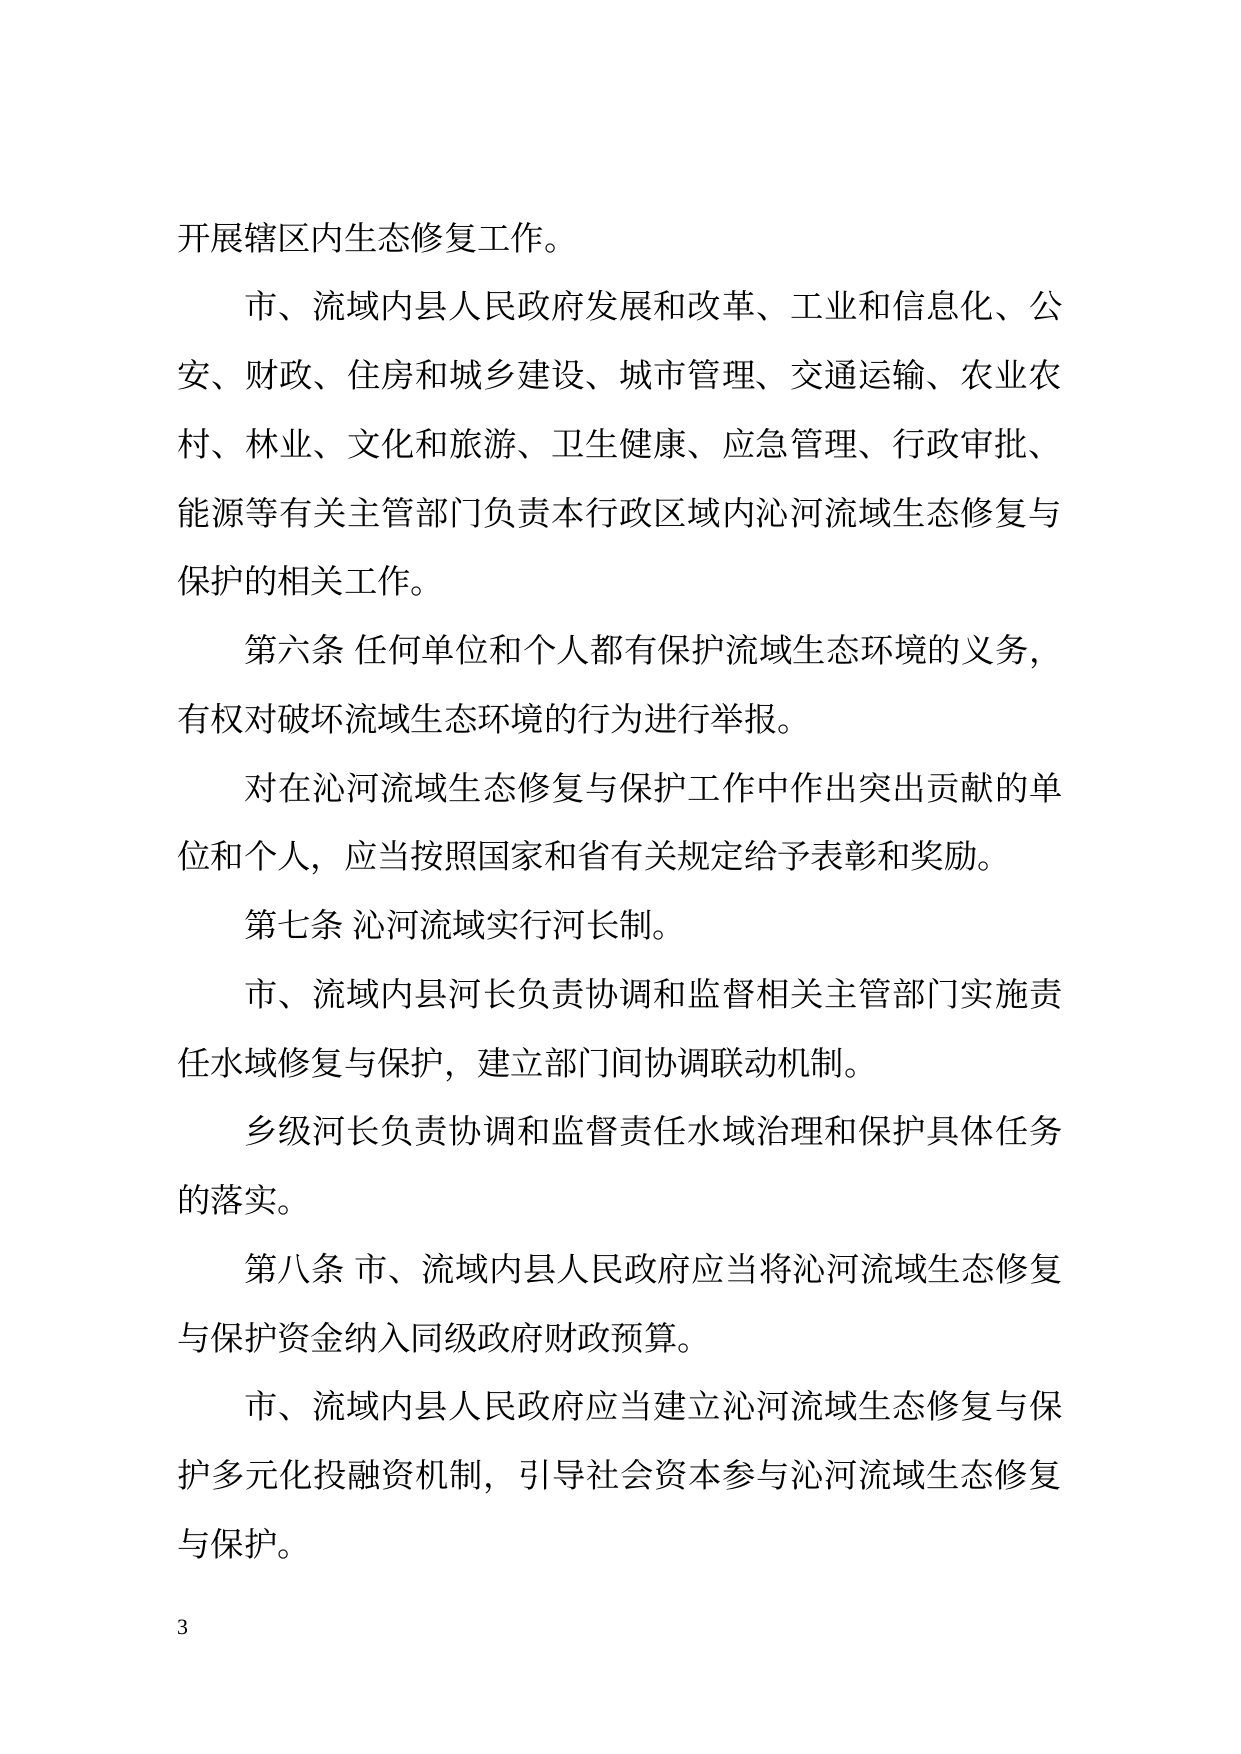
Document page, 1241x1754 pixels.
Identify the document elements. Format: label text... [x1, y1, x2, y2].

text 市、流域内县人民政府应当建立沁河流域生态修复与保护多元化投融资机制，引导社会资本参与沁河流域生态修复与保护。 [177, 1364, 1063, 1570]
text 第八条 市、流域内县人民政府应当将沁河流域生态修复与保护资金纳入同级政府财政预算。 [177, 1226, 1063, 1364]
text 市、流域内县人民政府发展和改革、工业和信息化、公安、财政、住房和城乡建设、城市管理、交通运输、农业农村、林业、文化和旅游、卫生健康、应急管理、行政审批、能源等有关主管部门负责本行政区域内沁河流域生态修复与保护的相关工作。 [177, 264, 1063, 607]
text 第七条 沁河流域实行河长制。 [177, 882, 1063, 951]
text 乡级河长负责协调和监督责任水域治理和保护具体任务的落实。 [177, 1089, 1063, 1226]
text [177, 195, 1063, 264]
text 对在沁河流域生态修复与保护工作中作出突出贡献的单位和个人，应当按照国家和省有关规定给予表彰和奖励。 [177, 745, 1063, 882]
text 第六条 任何单位和个人都有保护流域生态环境的义务，有权对破坏流域生态环境的行为进行举报。 [177, 607, 1063, 745]
text 市、流域内县河长负责协调和监督相关主管部门实施责任水域修复与保护，建立部门间协调联动机制。 [177, 951, 1063, 1089]
